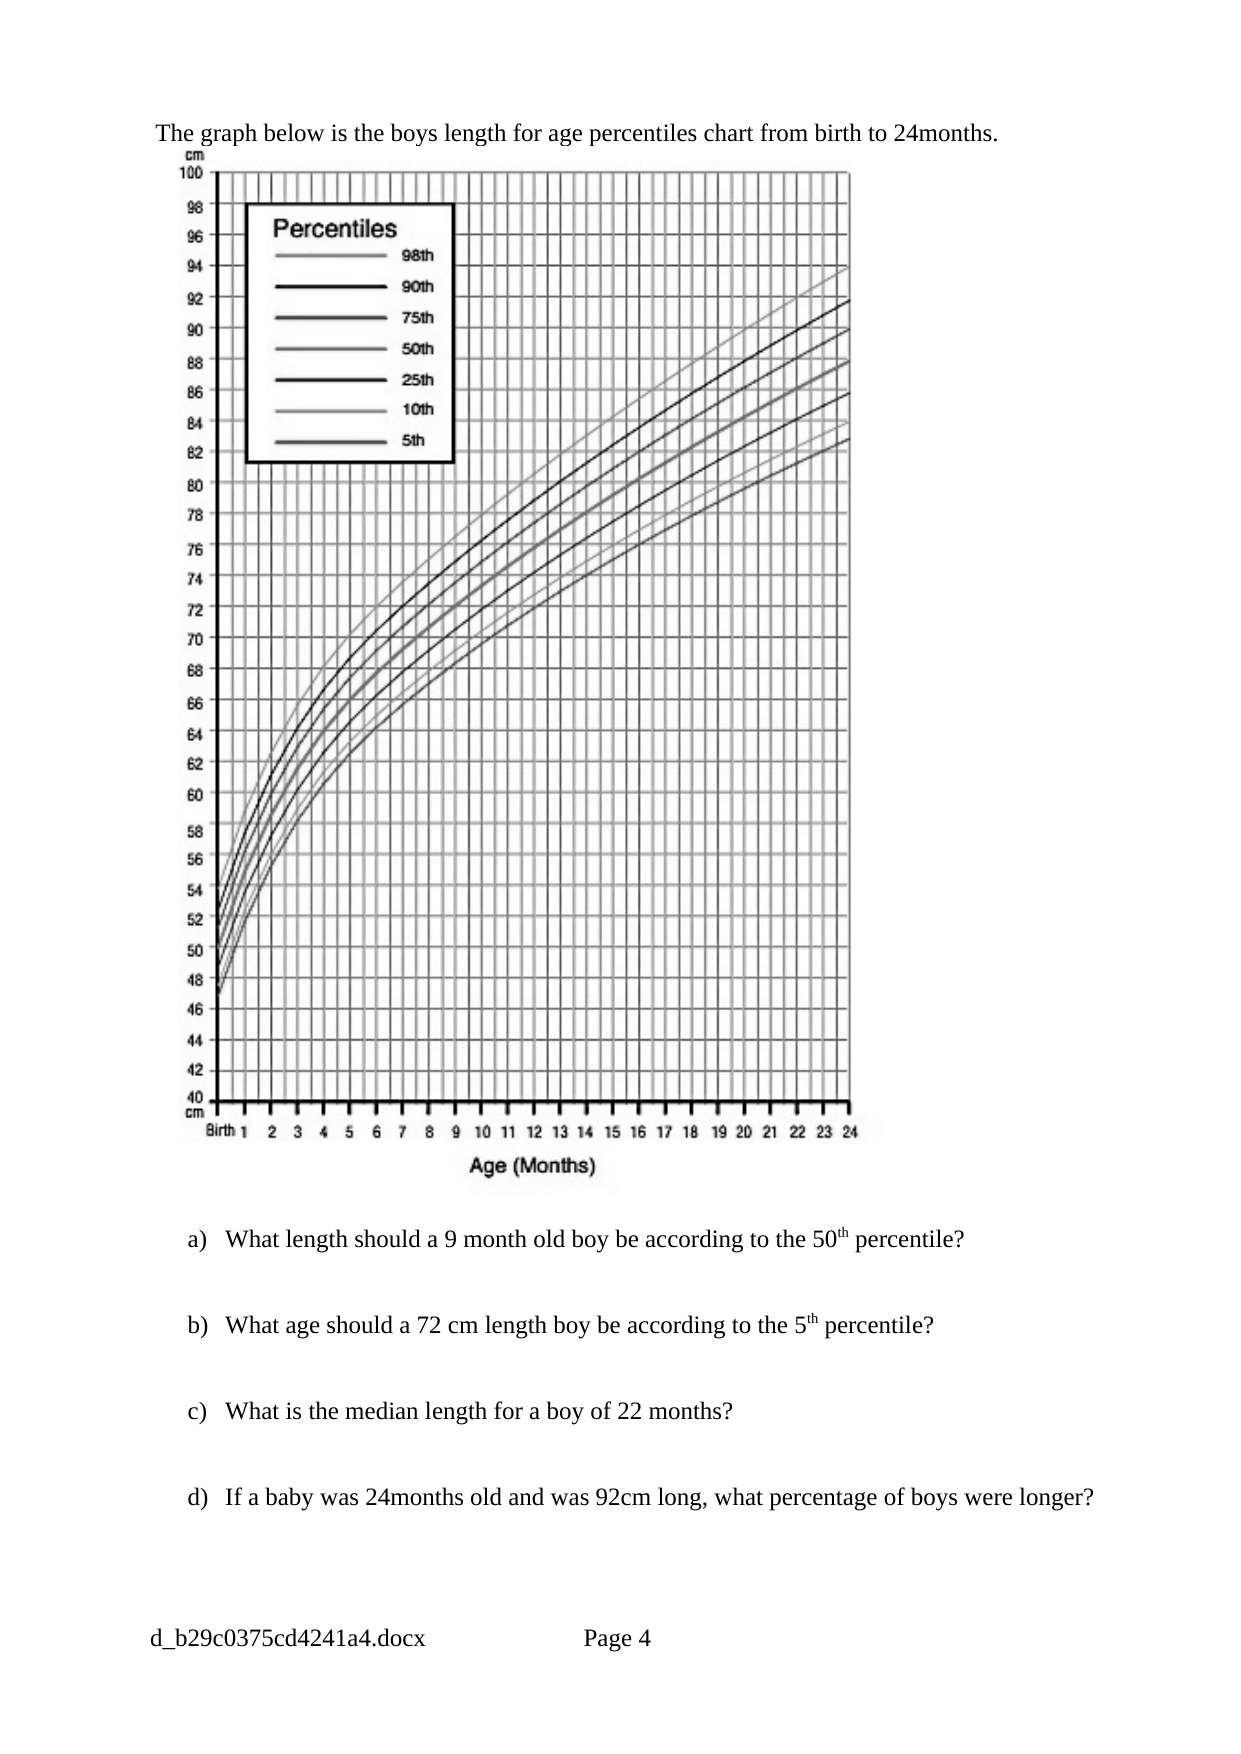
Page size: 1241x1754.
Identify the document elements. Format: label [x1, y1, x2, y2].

table_header [139, 118, 1237, 1583]
